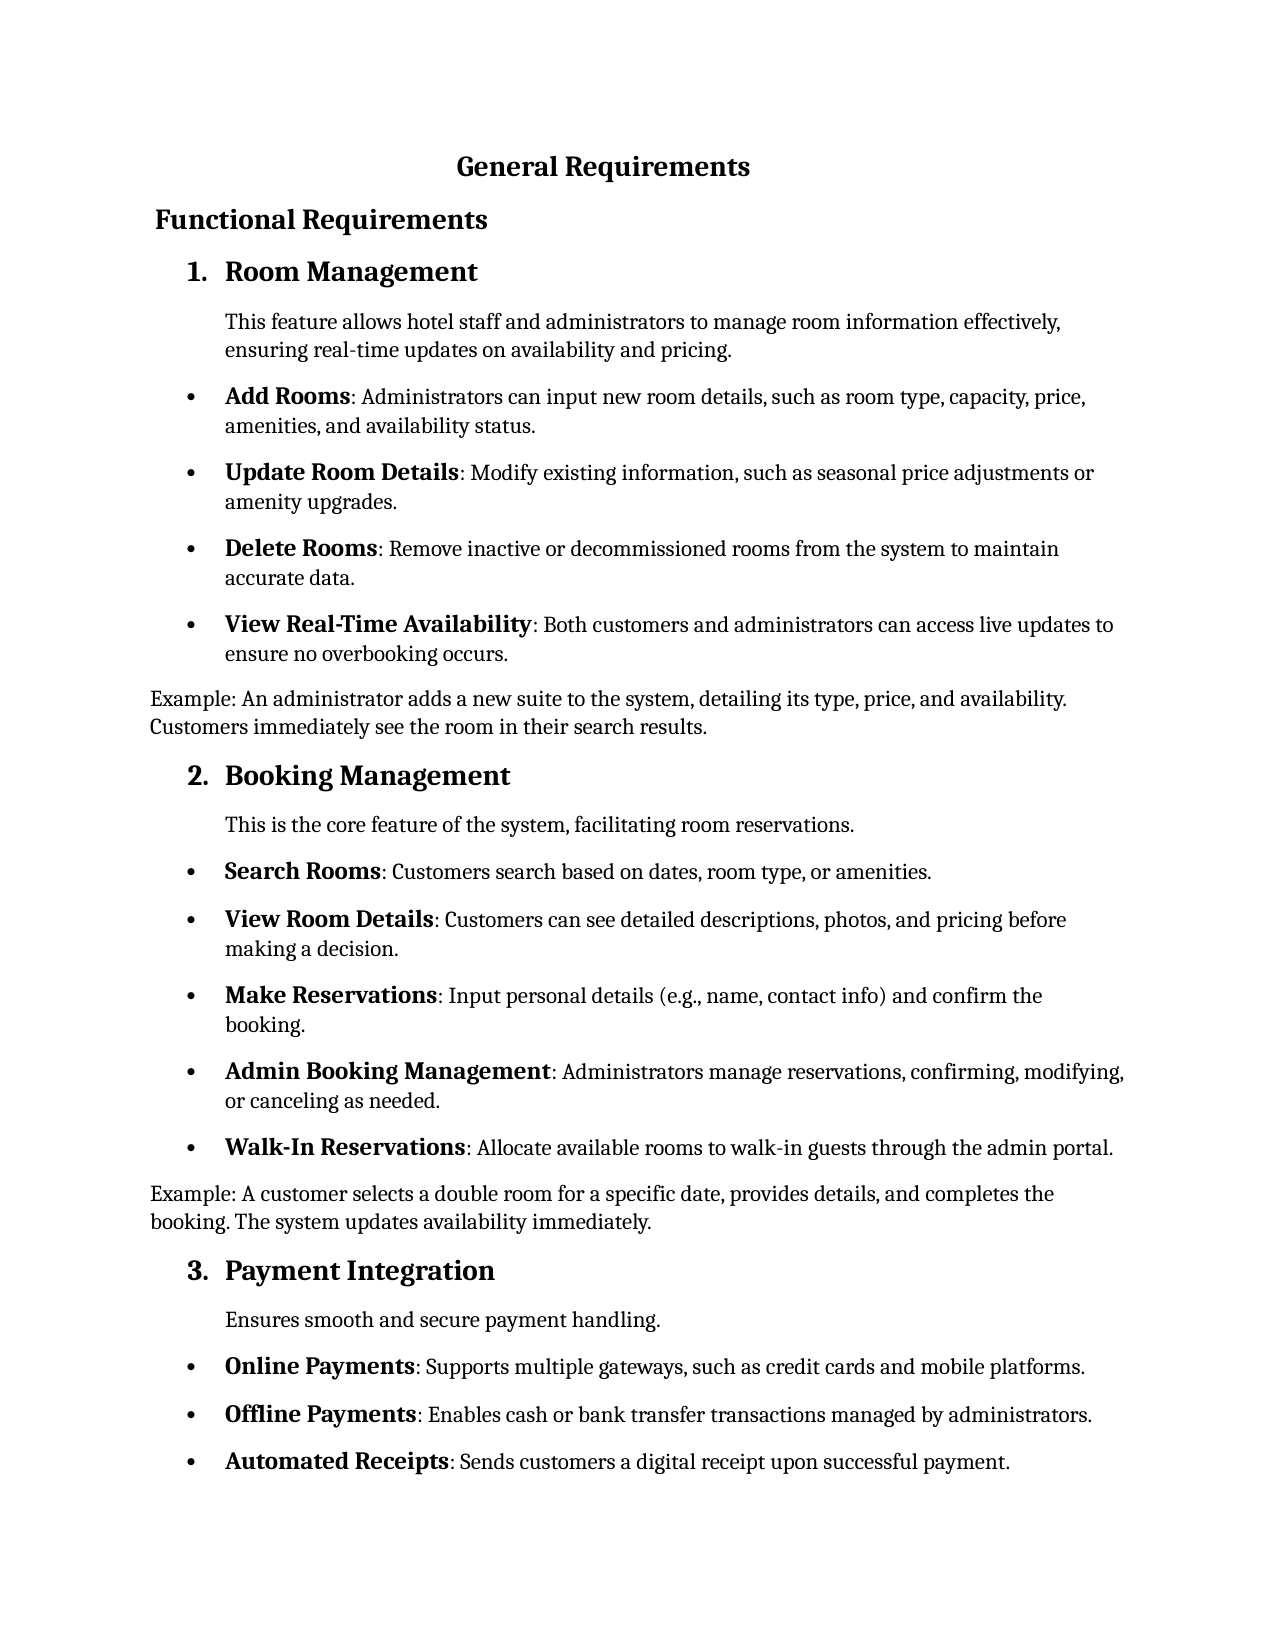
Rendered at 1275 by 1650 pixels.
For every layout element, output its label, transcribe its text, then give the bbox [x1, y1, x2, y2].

list Room Management [187, 256, 1125, 289]
list Offline Payments: Enables cash or bank transfer transactions managed by administrators. [187, 1399, 1125, 1428]
text General Requirements [150, 150, 1125, 183]
text This is the core feature of the system, facilitating room reservations. [225, 812, 1125, 838]
list Update Room Details: Modify existing information, such as seasonal price adjustments or amenity upgrades. [187, 458, 1125, 515]
list Search Rooms: Customers search based on dates, room type, or amenities. [187, 857, 1125, 886]
list Add Rooms: Administrators can input new room details, such as room type, capacity, price, amenities, and availability status. [187, 382, 1125, 439]
list Online Payments: Supports multiple gateways, such as credit cards and mobile platforms. [187, 1352, 1125, 1381]
text Example: A customer selects a double room for a specific date, provides details, and completes the booking. The system updates availability immediately. [150, 1180, 1125, 1235]
list Walk-In Reservations: Allocate available rooms to walk-in guests through the admin portal. [187, 1133, 1125, 1161]
text This feature allows hotel staff and administrators to manage room information effectively, ensuring real-time updates on availability and pricing. [225, 308, 1125, 363]
list Automated Receipts: Sends customers a digital receipt upon successful payment. [187, 1447, 1125, 1476]
list Make Reservations: Input personal details (e.g., name, contact info) and confirm the booking. [187, 981, 1125, 1038]
list Admin Booking Management: Administrators manage reservations, confirming, modifying, or canceling as needed. [187, 1057, 1125, 1114]
text Example: An administrator adds a new suite to the system, detailing its type, price, and availability. Customers immediately see the room in their search results. [150, 686, 1125, 741]
text Ensures smooth and secure payment handling. [225, 1307, 1125, 1333]
list View Room Details: Customers can see detailed descriptions, photos, and pricing before making a decision. [187, 905, 1125, 962]
list View Real-Time Availability: Both customers and administrators can access live updates to ensure no overbooking occurs. [187, 610, 1125, 667]
list Payment Integration [187, 1254, 1125, 1287]
list Delete Rooms: Remove inactive or decommissioned rooms from the system to maintain accurate data. [187, 534, 1125, 591]
list Booking Management [187, 759, 1125, 793]
text Functional Requirements [150, 203, 1125, 236]
